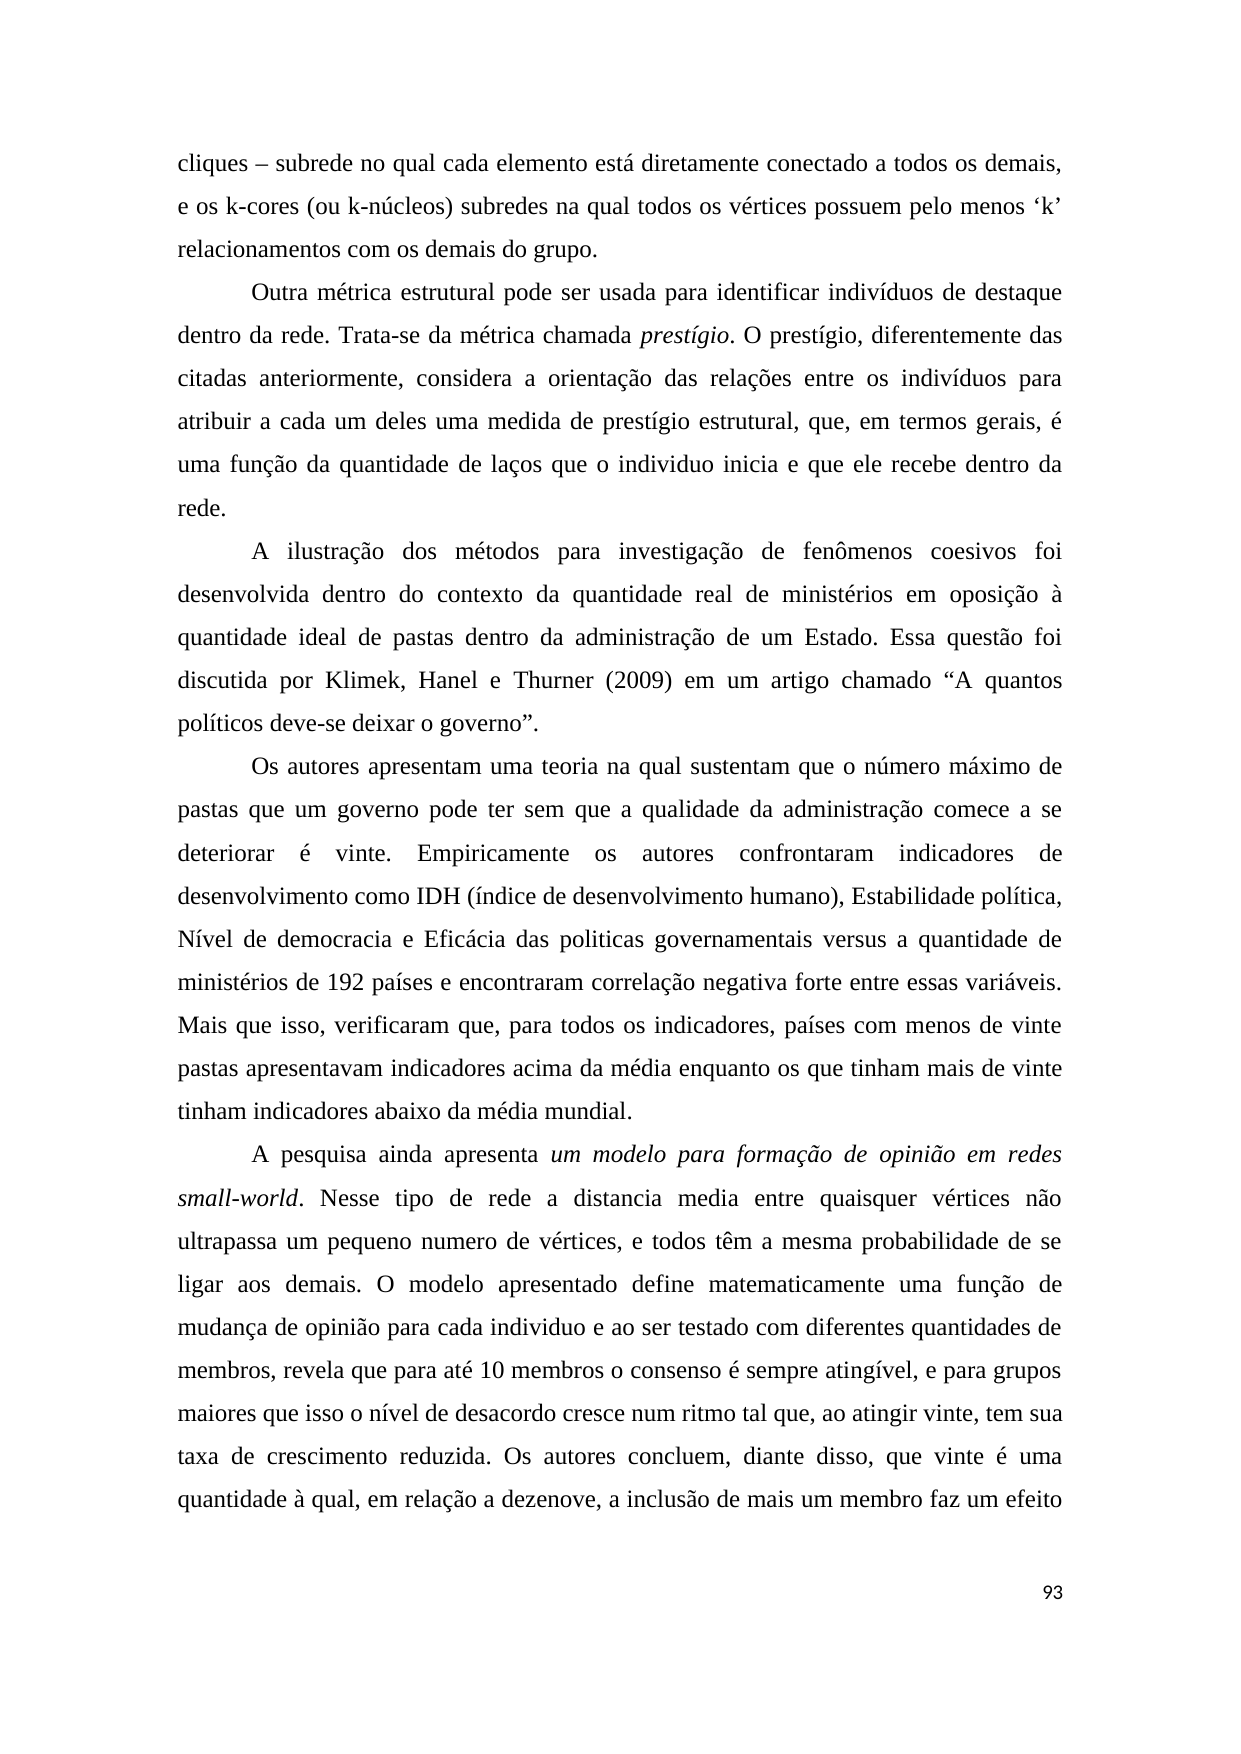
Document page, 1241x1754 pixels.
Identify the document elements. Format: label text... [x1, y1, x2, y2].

text Os autores apresentam uma teoria na qual sustentam que o número máximo de pastas que um governo pode ter sem que a qualidade da administração comece a se deteriorar é vinte. Empiricamente os autores confrontaram indicadores de desenvolvimento como IDH (índice de desenvolvimento humano), Estabilidade política, Nível de democracia e Eficácia das politicas governamentais versus a quantidade de ministérios de 192 países e encontraram correlação negativa forte entre essas variáveis. Mais que isso, verificaram que, para todos os indicadores, países com menos de vinte pastas apresentavam indicadores acima da média enquanto os que tinham mais de vinte tinham indicadores abaixo da média mundial. [177, 751, 1063, 1125]
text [177, 1139, 1063, 1513]
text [177, 148, 1063, 263]
text Outra métrica estrutural pode ser usada para identificar indivíduos de destaque dentro da rede. Trata-se da métrica chamada prestígio. O prestígio, diferentemente das citadas anteriormente, considera a orientação das relações entre os indivíduos para atribuir a cada um deles uma medida de prestígio estrutural, que, em termos gerais, é uma função da quantidade de laços que o individuo inicia e que ele recebe dentro da rede. [177, 277, 1063, 521]
text A ilustração dos métodos para investigação de fenômenos coesivos foi desenvolvida dentro do contexto da quantidade real de ministérios em oposição à quantidade ideal de pastas dentro da administração de um Estado. Essa questão foi discutida por Klimek, Hanel e Thurner (2009) em um artigo chamado “A quantos políticos deve-se deixar o governo”. [177, 536, 1063, 737]
